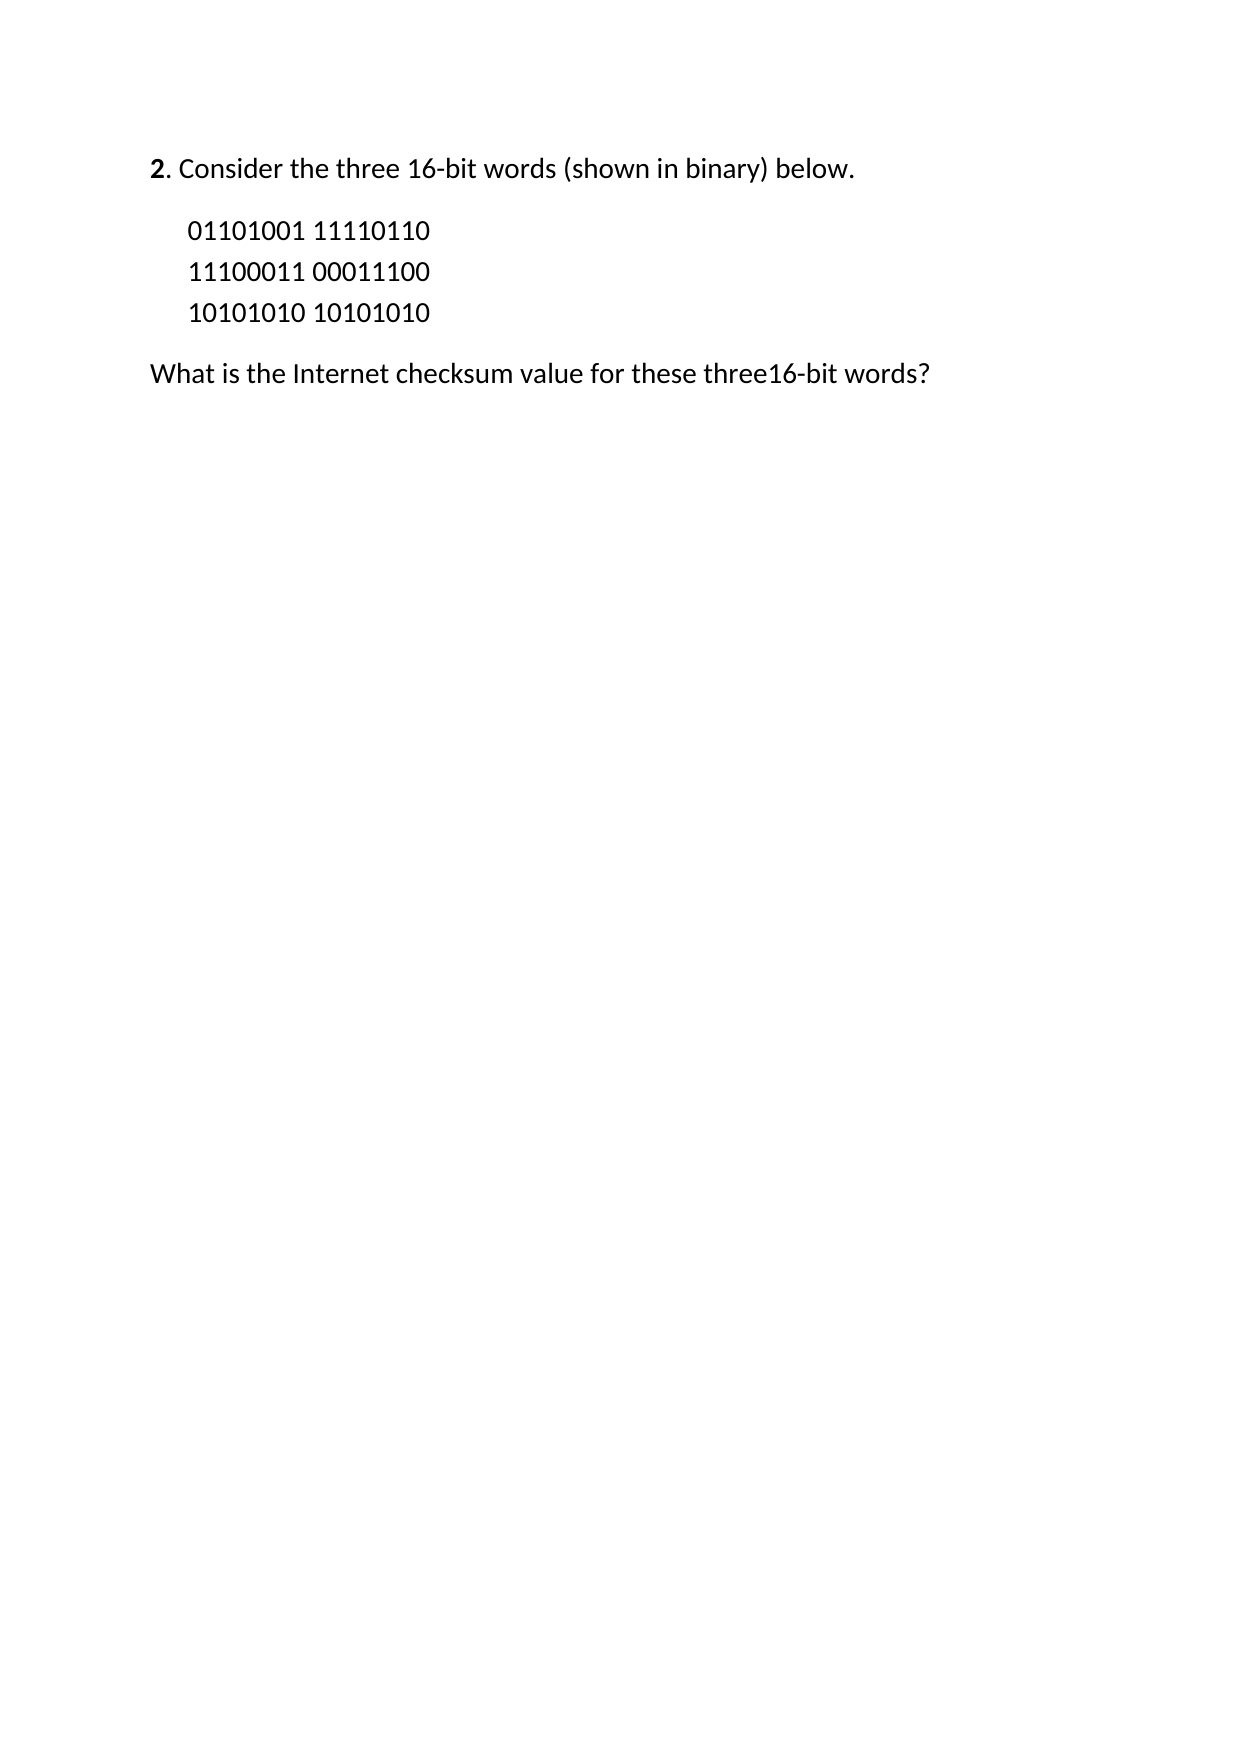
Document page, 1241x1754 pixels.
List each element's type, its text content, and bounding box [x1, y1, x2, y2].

text 01101001 11110110 11100011 00011100 10101010 10101010 [187, 212, 1090, 329]
text What is the Internet checksum value for these three16-bit words? [150, 355, 1090, 391]
text 2. Consider the three 16-bit words (shown in binary) below. [150, 150, 1090, 186]
